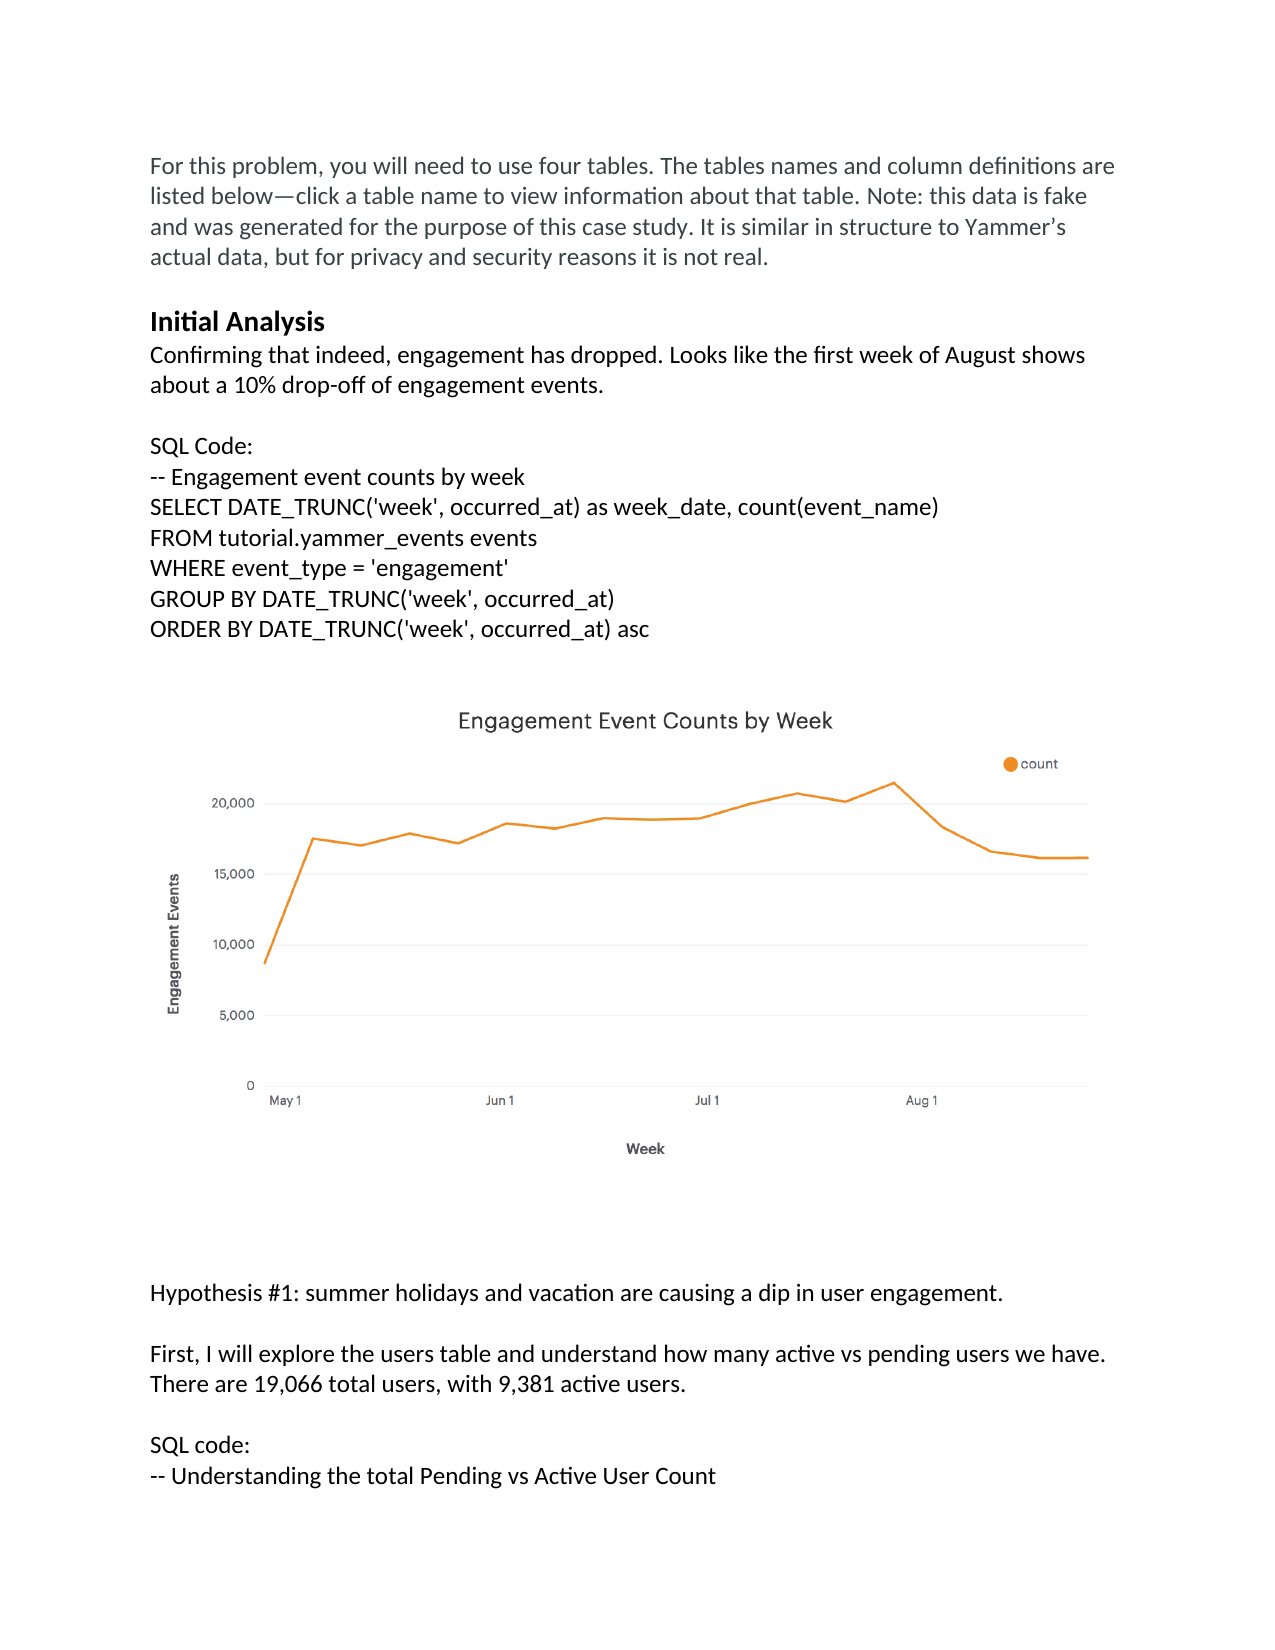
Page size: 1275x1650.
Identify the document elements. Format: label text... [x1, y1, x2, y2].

text Initial Analysis [150, 303, 1125, 339]
picture [150, 674, 1123, 1186]
text -- Understanding the total Pending vs Active User Count [150, 1460, 1125, 1490]
text FROM tutorial.yammer_events events [150, 522, 1125, 553]
text SELECT DATE_TRUNC('week', occurred_at) as week_date, count(event_name) [150, 492, 1125, 522]
text WHERE event_type = 'engagement' [150, 553, 1125, 583]
text Hypothesis #1: summer holidays and vacation are causing a dip in user engagement. [150, 1277, 1125, 1307]
text SQL Code: [150, 431, 1125, 461]
text -- Engagement event counts by week [150, 461, 1125, 492]
text For this problem, you will need to use four tables. The tables names and column definitions are listed below—click a table name to view information about that table. Note: this data is fake and was generated for the purpose of this case study. It is similar in structure to Yammer’s actual data, but for privacy and security reasons it is not real. [150, 150, 1125, 272]
text GROUP BY DATE_TRUNC('week', occurred_at) [150, 583, 1125, 614]
text SQL code: [150, 1429, 1125, 1460]
text First, I will explore the users table and understand how many active vs pending users we have. There are 19,066 total users, with 9,381 active users. [150, 1338, 1125, 1399]
text Confirming that indeed, engagement has dropped. Looks like the first week of August shows about a 10% drop-off of engagement events. [150, 339, 1125, 400]
text ORDER BY DATE_TRUNC('week', occurred_at) asc [150, 614, 1125, 644]
